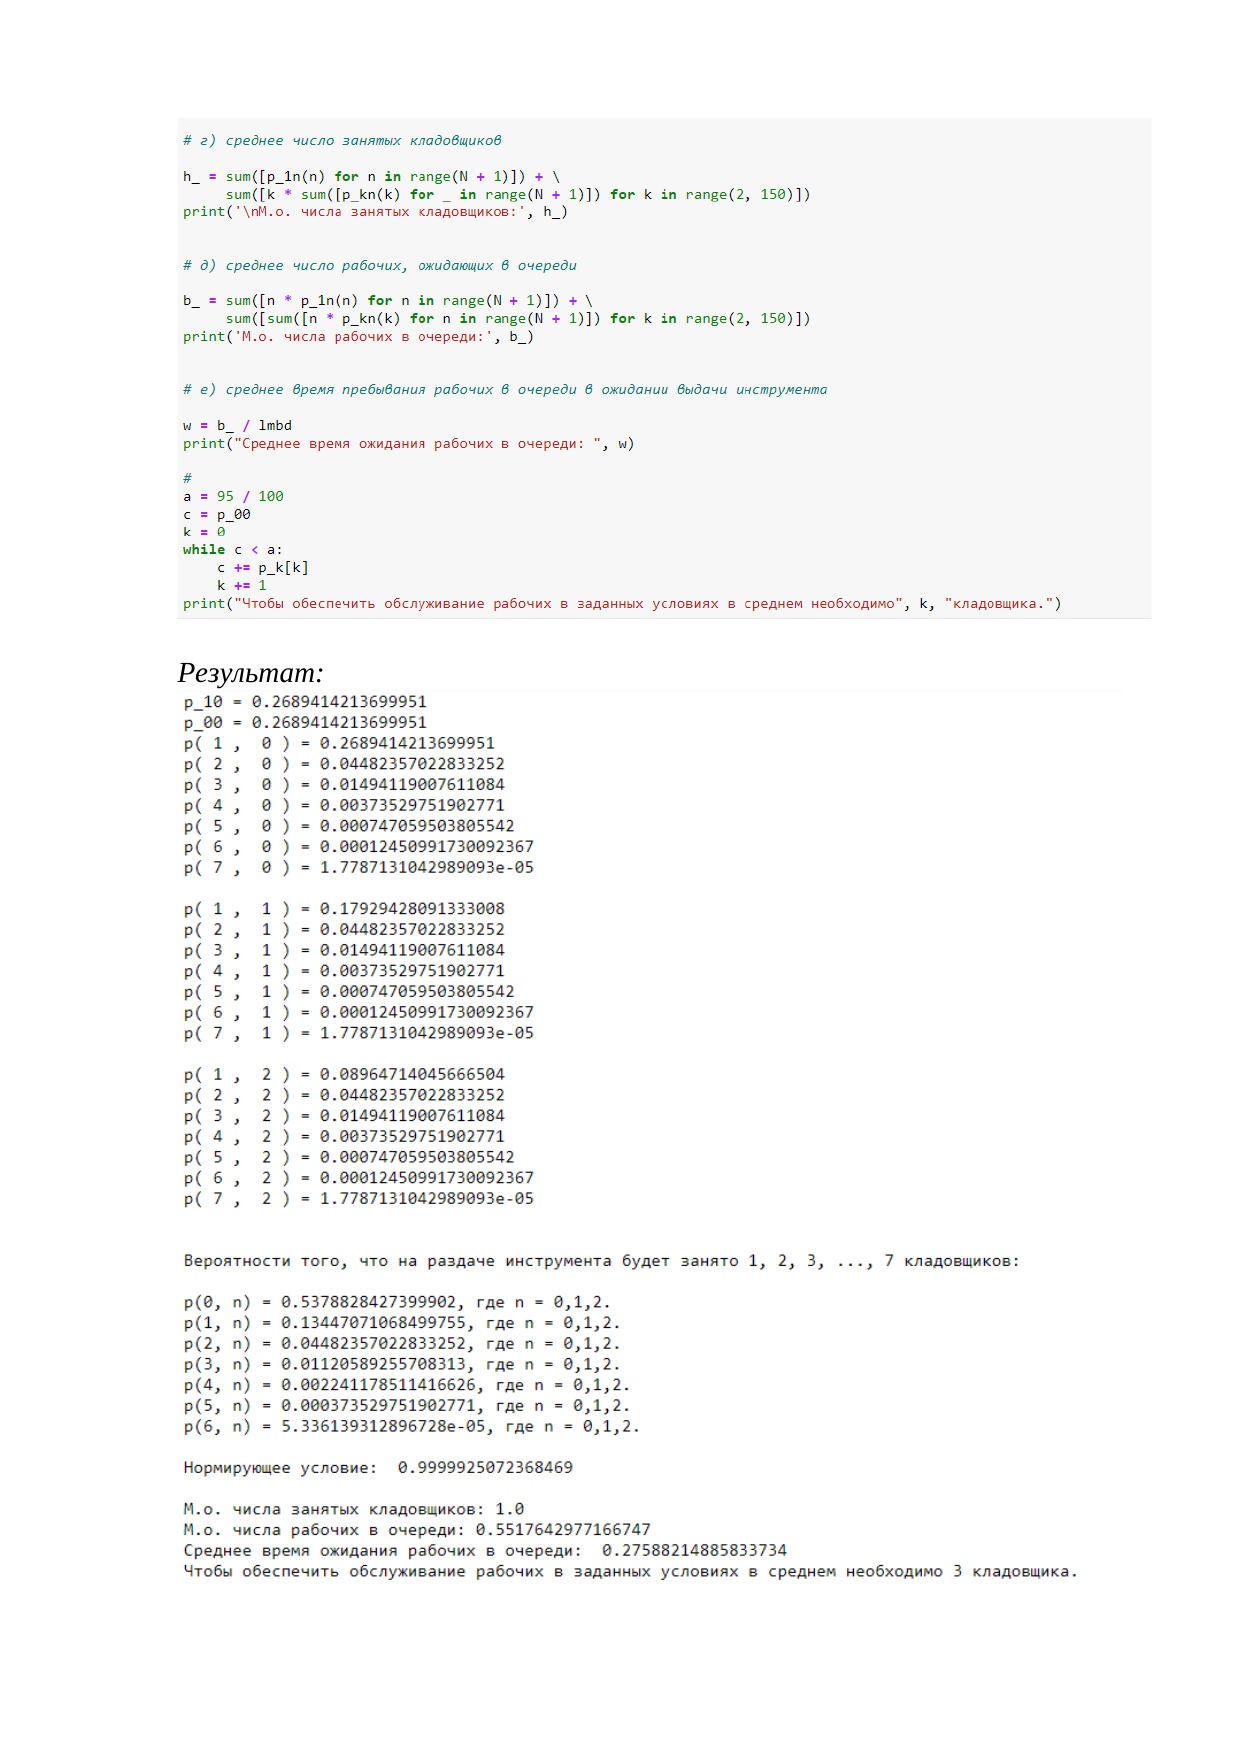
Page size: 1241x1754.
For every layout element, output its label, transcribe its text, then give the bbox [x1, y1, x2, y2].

picture [177, 118, 1152, 619]
picture [177, 690, 1122, 1588]
text Результат: [177, 655, 1152, 689]
